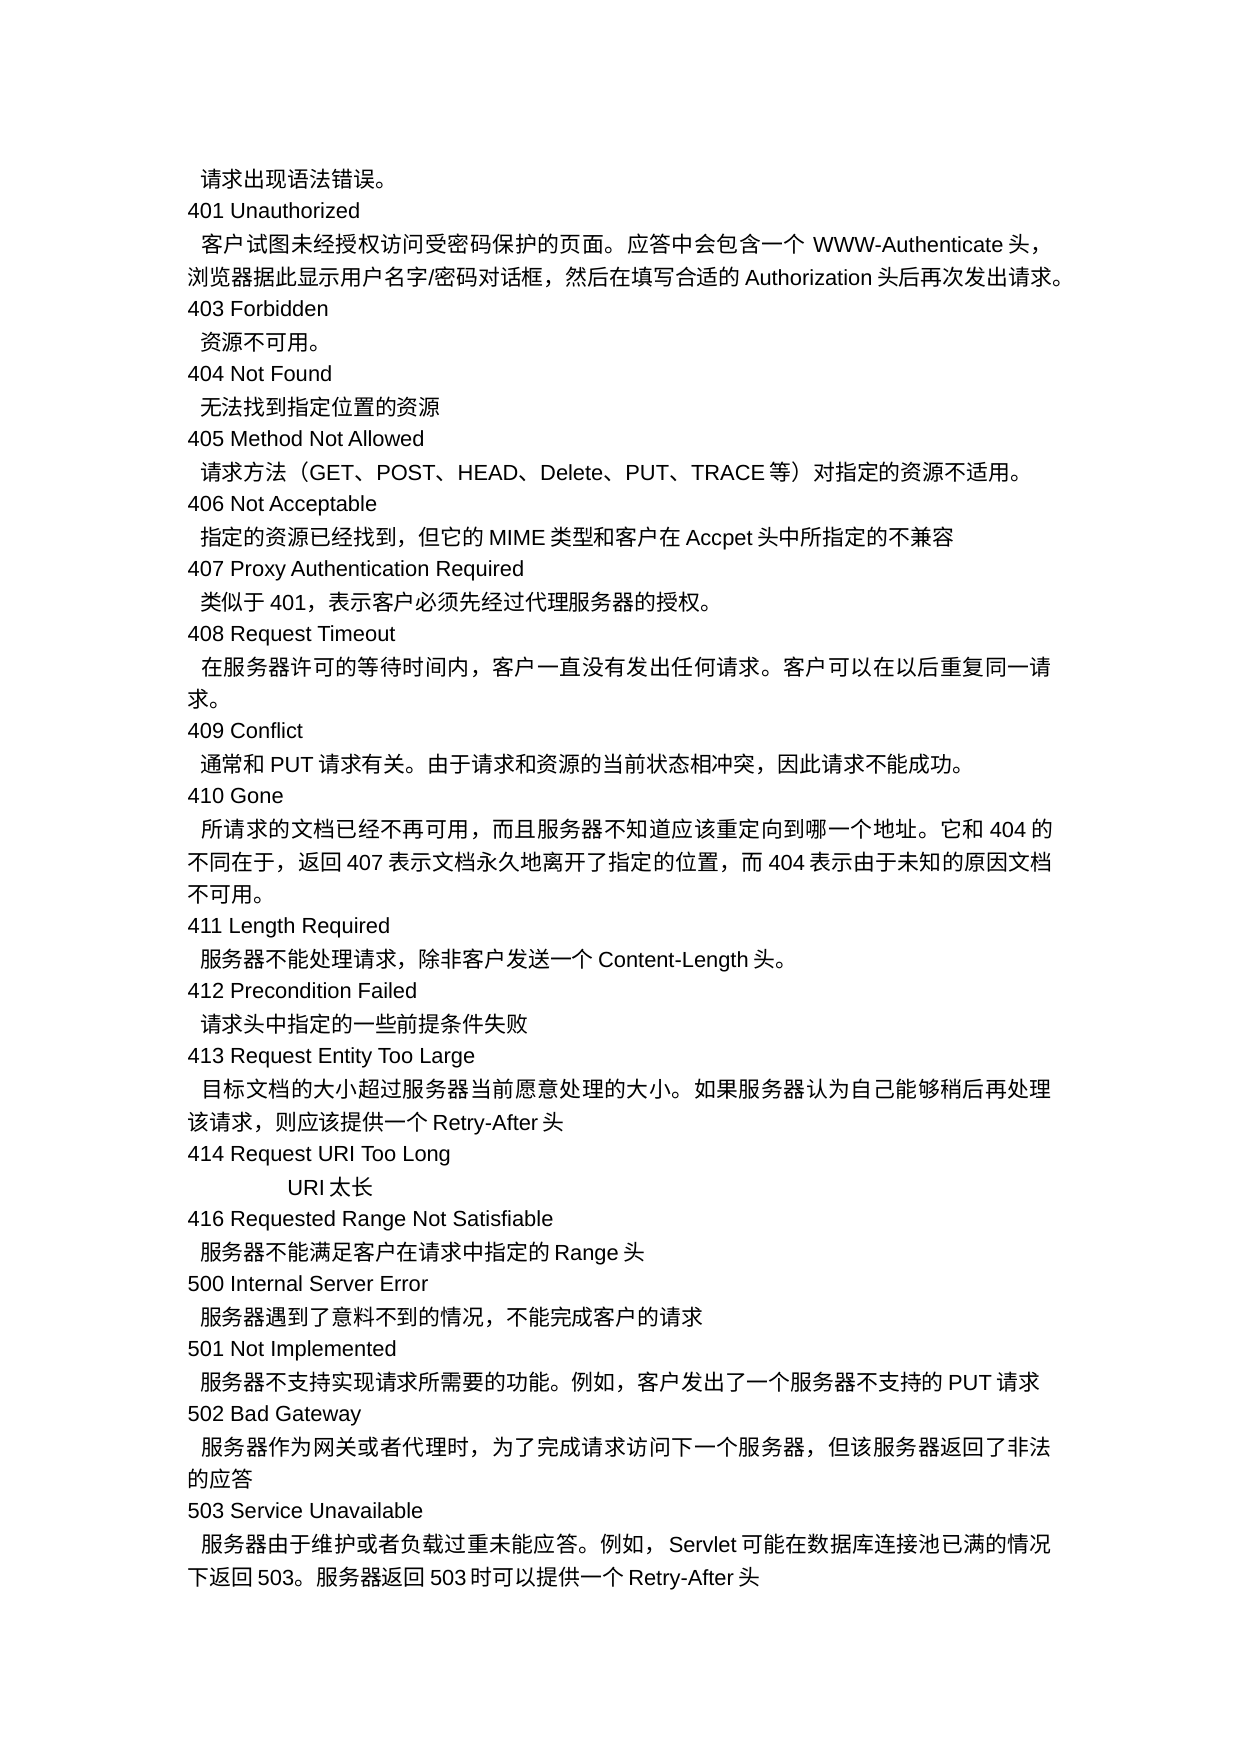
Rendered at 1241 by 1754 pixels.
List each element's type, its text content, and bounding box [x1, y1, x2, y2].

text 在服务器许可的等待时间内，客户一直没有发出任何请求。客户可以在以后重复同一请求。 [187, 649, 1053, 714]
text 服务器由于维护或者负载过重未能应答。例如，Servlet可能在数据库连接池已满的情况下返回503。服务器返回503时可以提供一个Retry-After头 [187, 1527, 1053, 1592]
text 503 Service Unavailable [187, 1494, 1053, 1527]
text 410 Gone [187, 779, 1053, 812]
text 500 Internal Server Error [187, 1267, 1053, 1299]
text URI太长 [187, 1169, 1053, 1202]
text 通常和PUT请求有关。由于请求和资源的当前状态相冲突，因此请求不能成功。 [187, 747, 1053, 779]
text 409 Conflict [187, 714, 1053, 747]
text 414 Request URI Too Long [187, 1137, 1053, 1169]
text 服务器不能满足客户在请求中指定的Range头 [187, 1234, 1053, 1267]
text 405 Method Not Allowed [187, 422, 1053, 454]
text 502 Bad Gateway [187, 1397, 1053, 1429]
text 目标文档的大小超过服务器当前愿意处理的大小。如果服务器认为自己能够稍后再处理该请求，则应该提供一个Retry-After头 [187, 1072, 1053, 1137]
text 407 Proxy Authentication Required [187, 552, 1053, 584]
text 客户试图未经授权访问受密码保护的页面。应答中会包含一个WWW-Authenticate头，浏览器据此显示用户名字/密码对话框，然后在填写合适的Authorization头后再次发出请求。 [187, 227, 1053, 292]
text 406 Not Acceptable [187, 487, 1053, 519]
text 501 Not Implemented [187, 1332, 1053, 1364]
text 请求出现语法错误。 [187, 162, 1053, 194]
text 服务器作为网关或者代理时，为了完成请求访问下一个服务器，但该服务器返回了非法的应答 [187, 1429, 1053, 1494]
text 403 Forbidden [187, 292, 1053, 324]
text 服务器不能处理请求，除非客户发送一个Content-Length头。 [187, 942, 1053, 974]
text 411 Length Required [187, 909, 1053, 942]
text 服务器不支持实现请求所需要的功能。例如，客户发出了一个服务器不支持的PUT请求 [187, 1364, 1053, 1397]
text 服务器遇到了意料不到的情况，不能完成客户的请求 [187, 1299, 1053, 1332]
text 401 Unauthorized [187, 194, 1053, 227]
text 所请求的文档已经不再可用，而且服务器不知道应该重定向到哪一个地址。它和404的不同在于，返回407表示文档永久地离开了指定的位置，而404表示由于未知的原因文档不可用。 [187, 812, 1053, 909]
text 412 Precondition Failed [187, 974, 1053, 1007]
text 408 Request Timeout [187, 617, 1053, 649]
text 类似于401，表示客户必须先经过代理服务器的授权。 [187, 584, 1053, 617]
text 413 Request Entity Too Large [187, 1039, 1053, 1072]
text 无法找到指定位置的资源 [187, 389, 1053, 422]
text 资源不可用。 [187, 324, 1053, 357]
text 请求方法（GET、POST、HEAD、Delete、PUT、TRACE等）对指定的资源不适用。 [187, 454, 1053, 487]
text 指定的资源已经找到，但它的MIME类型和客户在Accpet头中所指定的不兼容 [187, 519, 1053, 552]
text 请求头中指定的一些前提条件失败 [187, 1007, 1053, 1039]
text 416 Requested Range Not Satisfiable [187, 1202, 1053, 1234]
text 404 Not Found [187, 357, 1053, 389]
